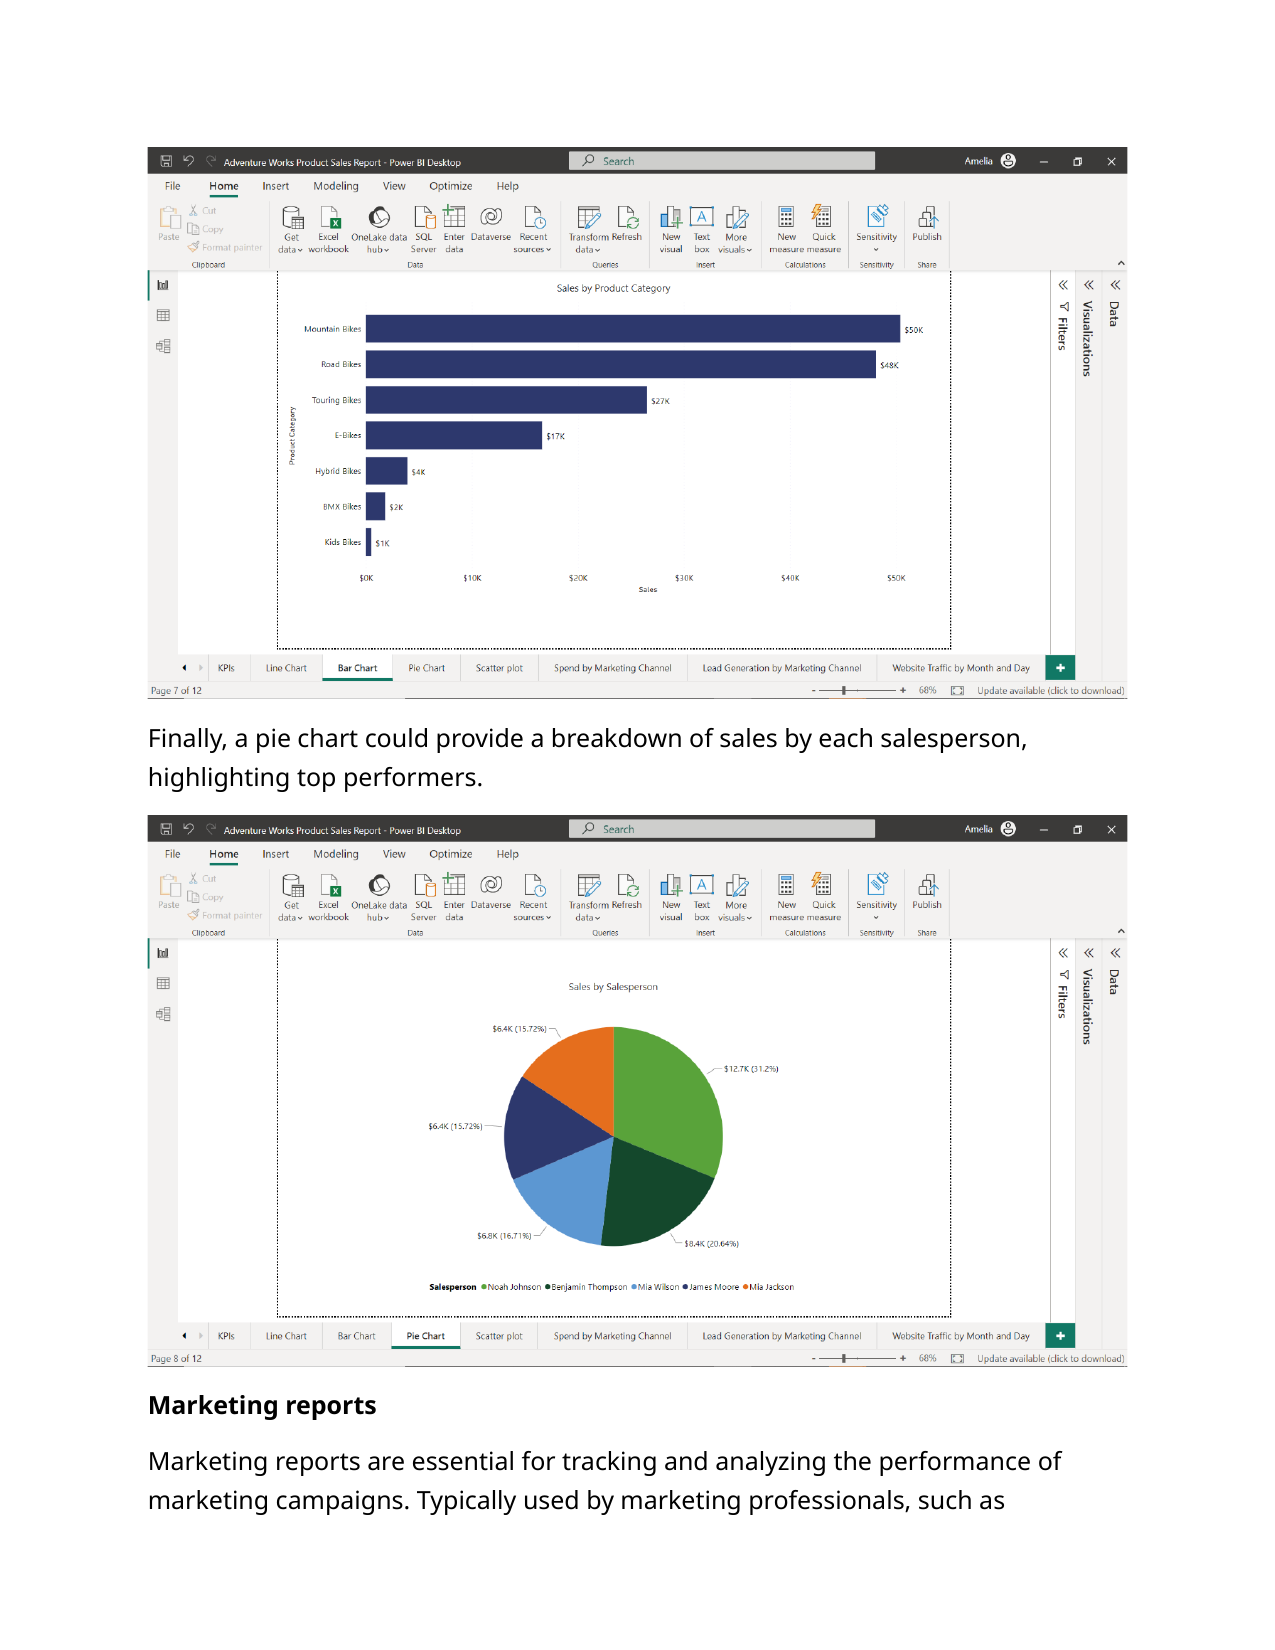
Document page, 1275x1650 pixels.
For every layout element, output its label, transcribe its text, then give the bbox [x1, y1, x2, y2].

text Finally, a pie chart could provide a breakdown of sales by each salesperson, highlighting top performers. [148, 720, 1127, 793]
picture [147, 815, 1128, 1367]
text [148, 1444, 1127, 1517]
picture [147, 147, 1128, 699]
text Marketing reports [148, 1388, 1127, 1422]
